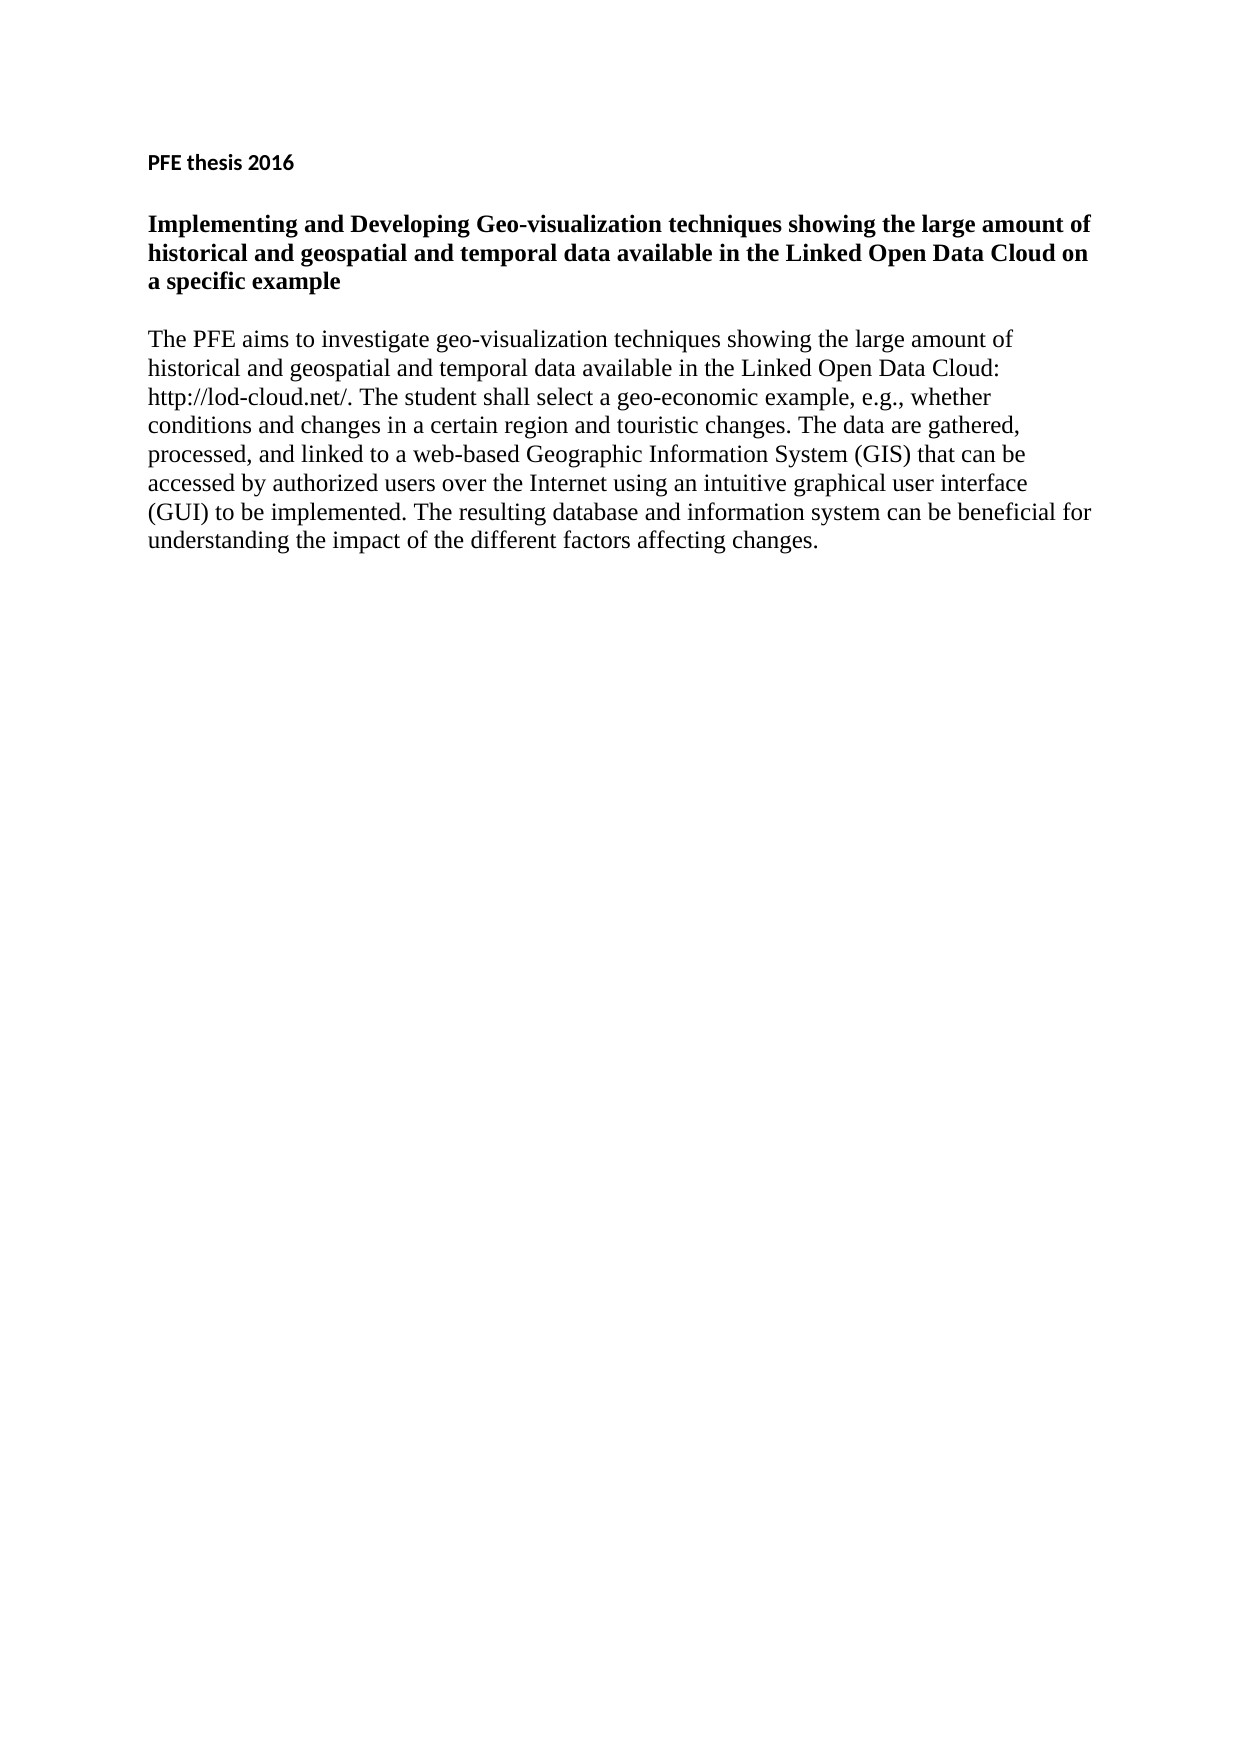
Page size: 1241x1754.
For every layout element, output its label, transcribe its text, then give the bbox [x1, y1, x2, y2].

text The PFE aims to investigate geo-visualization techniques showing the large amount of historical and geospatial and temporal data available in the Linked Open Data Cloud: http://lod-cloud.net/. The student shall select a geo-economic example, e.g., whether conditions and changes in a certain region and touristic changes. The data are gathered, processed, and linked to a web-based Geographic Information System (GIS) that can be accessed by authorized users over the Internet using an intuitive graphical user interface (GUI) to be implemented. The resulting database and information system can be beneficial for understanding the impact of the different factors affecting changes. [148, 324, 1093, 554]
text PFE thesis 2016 [148, 148, 1093, 176]
text Implementing and Developing Geo-visualization techniques showing the large amount of historical and geospatial and temporal data available in the Linked Open Data Cloud on a specific example [148, 209, 1093, 295]
